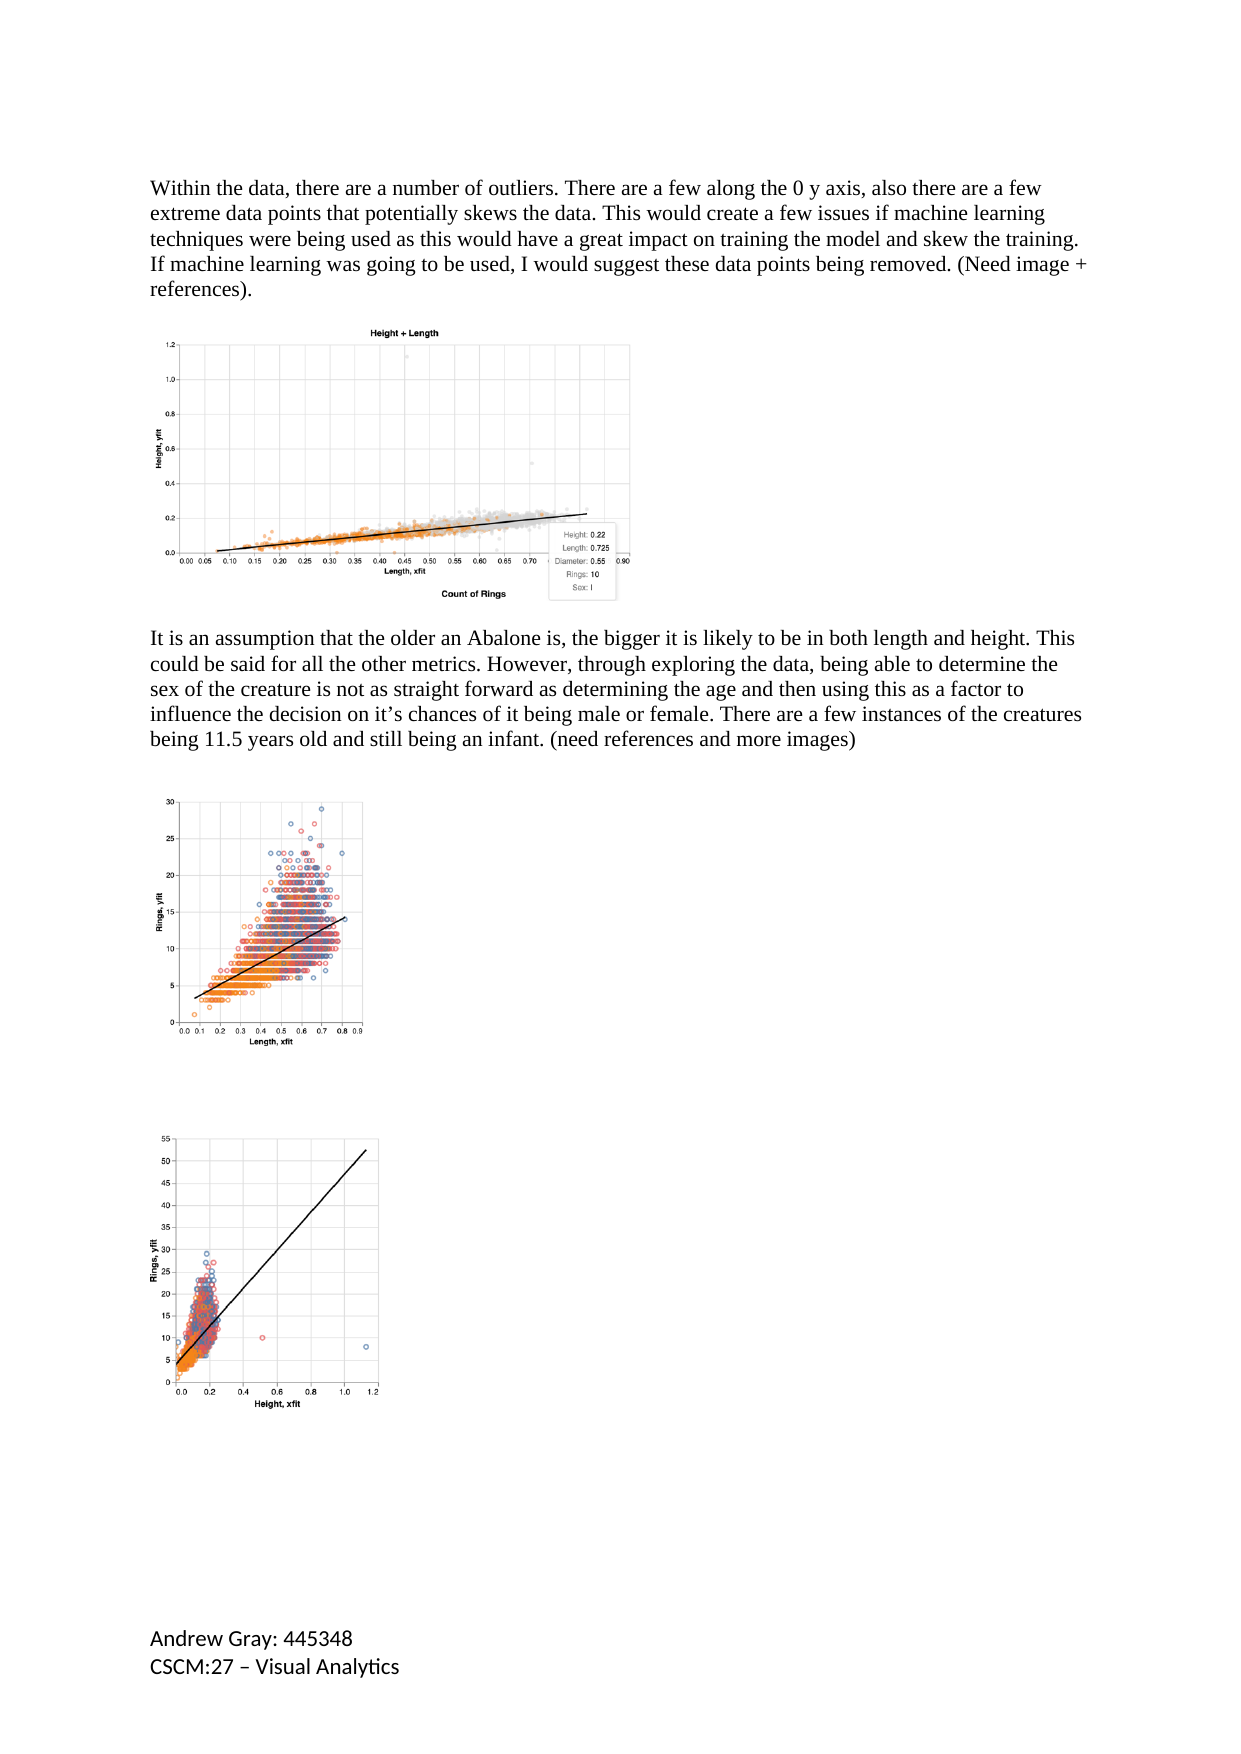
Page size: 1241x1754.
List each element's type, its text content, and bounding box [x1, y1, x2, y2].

text Within the data, there are a number of outliers. There are a few along the 0 y axis, also there are a few extreme data points that potentially skews the data. This would create a few issues if machine learning techniques were being used as this would have a great impact on training the model and skew the training. If machine learning was going to be used, I would suggest these data points being removed. (Need image + references). [150, 175, 1090, 301]
text It is an assumption that the older an Abalone is, the bigger it is likely to be in both length and height. This could be said for all the other metrics. However, through exploring the data, being able to determine the sex of the creature is not as straight forward as determining the age and then using this as a factor to influence the decision on it’s chances of it being male or female. There are a few instances of the creatures being 11.5 years old and still being an infant. (need references and more images) [150, 625, 1090, 751]
picture [150, 780, 376, 1052]
picture [150, 326, 643, 601]
picture [150, 1126, 394, 1416]
